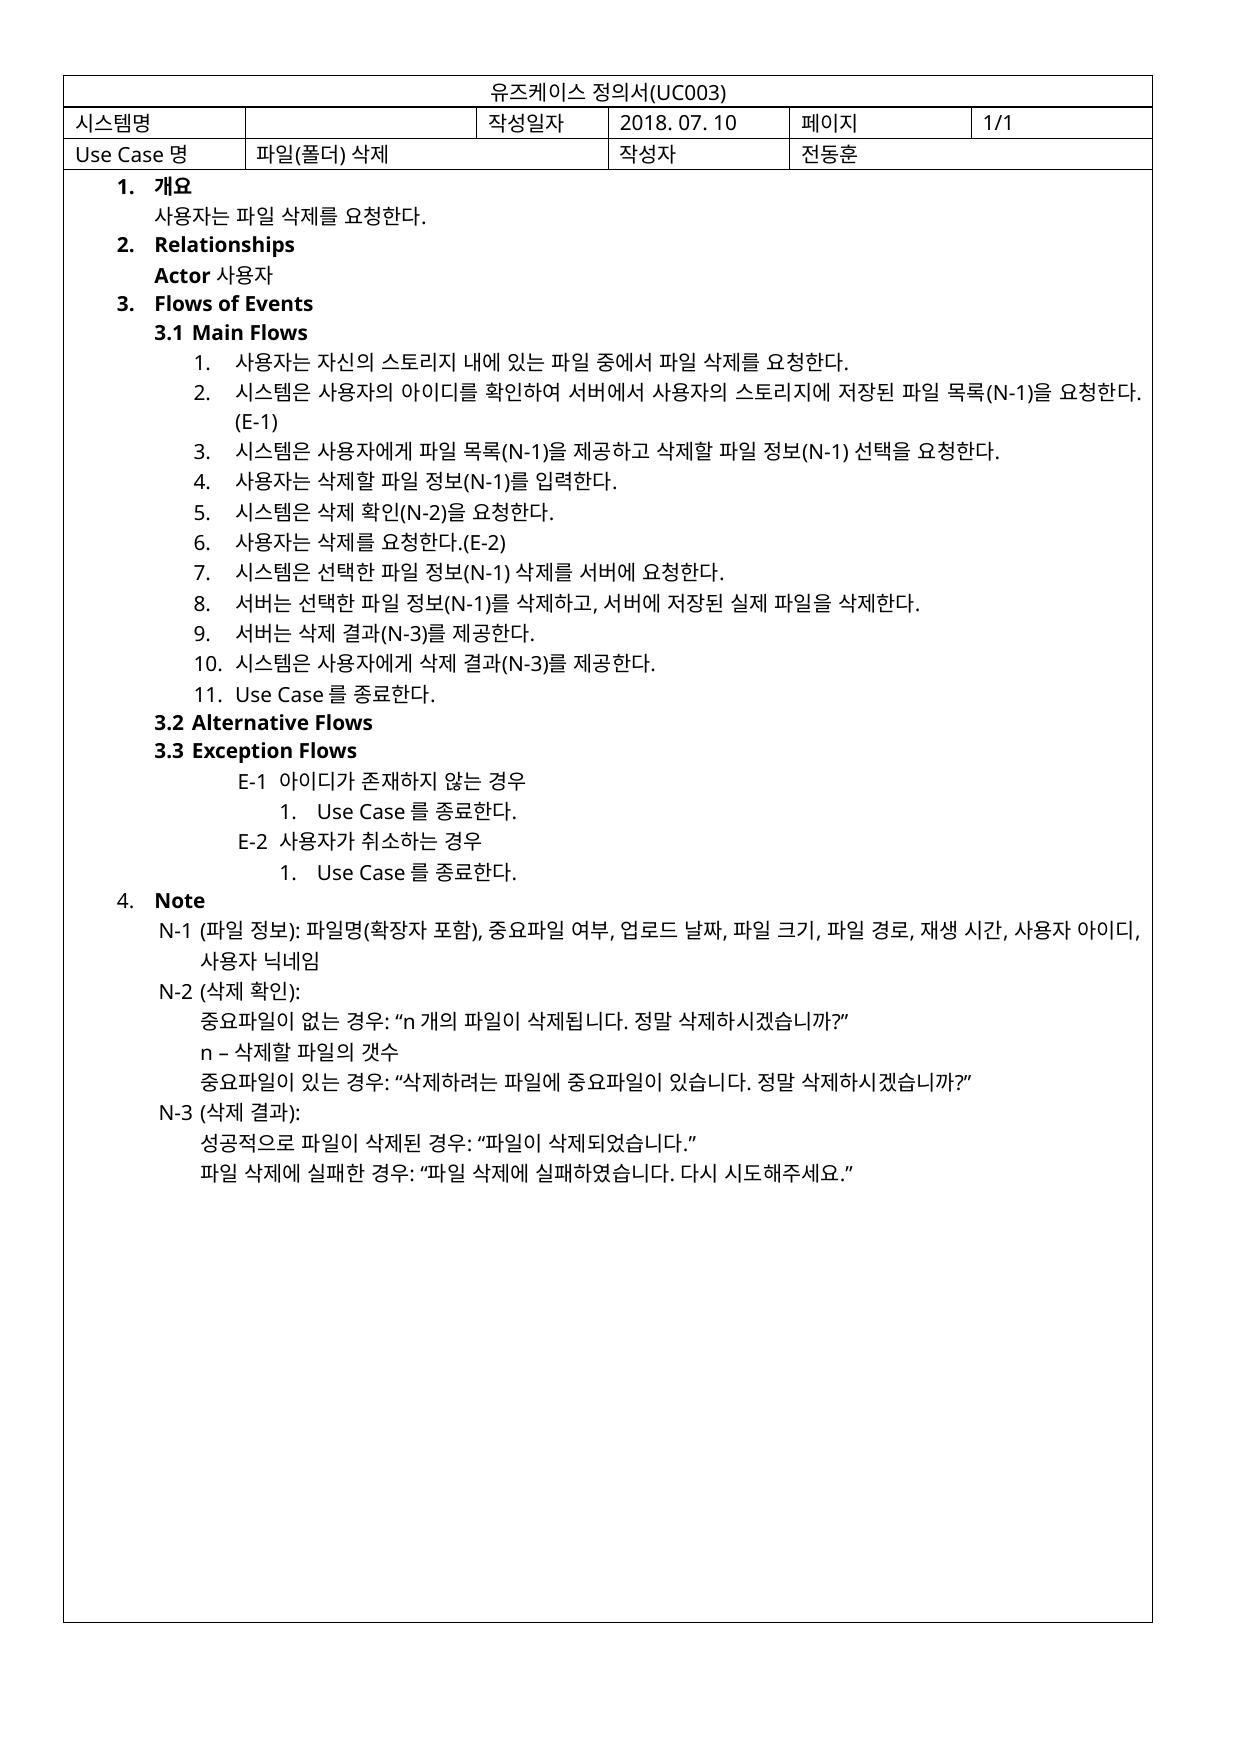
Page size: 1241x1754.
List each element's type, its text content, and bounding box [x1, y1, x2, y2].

table_cell [246, 108, 476, 138]
table_cell 2018. 07. 10 [609, 108, 789, 138]
table_cell 파일(폴더) 삭제 [246, 139, 608, 169]
table_cell 1/1 [972, 108, 1152, 138]
table_cell 개요 사용자는 파일 삭제를 요청한다. Relationships Actor 사용자 Flows of Events Main Flows 사용자는 자신의 스토리지 내에 있는 파일 중에서 파일 삭제를 요청한다. 시스템은 사용자의 아이디를 확인하여 서버에서 사용자의 스토리지에 저장된 파일 목록(N-1)을 요청한다.(E-1) 시스템은 사용자에게 파일 목록(N-1)을 제공하고 삭제할 파일 정보(N-1) 선택을 요청한다. 사용자는 삭제할 파일 정보(N-1)를 입력한다. 시스템은 삭제 확인(N-2)을 요청한다. 사용자는 삭제를 요청한다.(E-2) 시스템은 선택한 파일 정보(N-1) 삭제를 서버에 요청한다. 서버는 선택한 파일 정보(N-1)를 삭제하고, 서버에 저장된 실제 파일을 삭제한다. 서버는 삭제 결과(N-3)를 제공한다. 시스템은 사용자에게 삭제 결과(N-3)를 제공한다. Use Case를 종료한다. Alternative Flows Exception Flows 아이디가 존재하지 않는 경우 Use Case를 종료한다. 사용자가 취소하는 경우 Use Case를 종료한다. Note (파일 정보): 파일명(확장자 포함), 중요파일 여부, 업로드 날짜, 파일 크기, 파일 경로, 재생 시간, 사용자 아이디,사용자 닉네임 (삭제 확인): 중요파일이 없는 경우: “n개의 파일이 삭제됩니다. 정말 삭제하시겠습니까?” n – 삭제할 파일의 갯수 중요파일이 있는 경우: “삭제하려는 파일에 중요파일이 있습니다. 정말 삭제하시겠습니까?” (삭제 결과): 성공적으로 파일이 삭제된 경우: “파일이 삭제되었습니다.” 파일 삭제에 실패한 경우: “파일 삭제에 실패하였습니다. 다시 시도해주세요.” [64, 170, 1152, 1622]
table_cell 시스템명 [64, 108, 245, 138]
table_cell 작성일자 [477, 108, 608, 138]
table_cell 페이지 [790, 108, 971, 138]
table_cell Use Case 명 [64, 139, 245, 169]
table_header 유즈케이스 정의서(UC003) [64, 76, 1152, 106]
table_cell 작성자 [609, 139, 789, 169]
table_cell 전동훈 [790, 139, 1152, 169]
